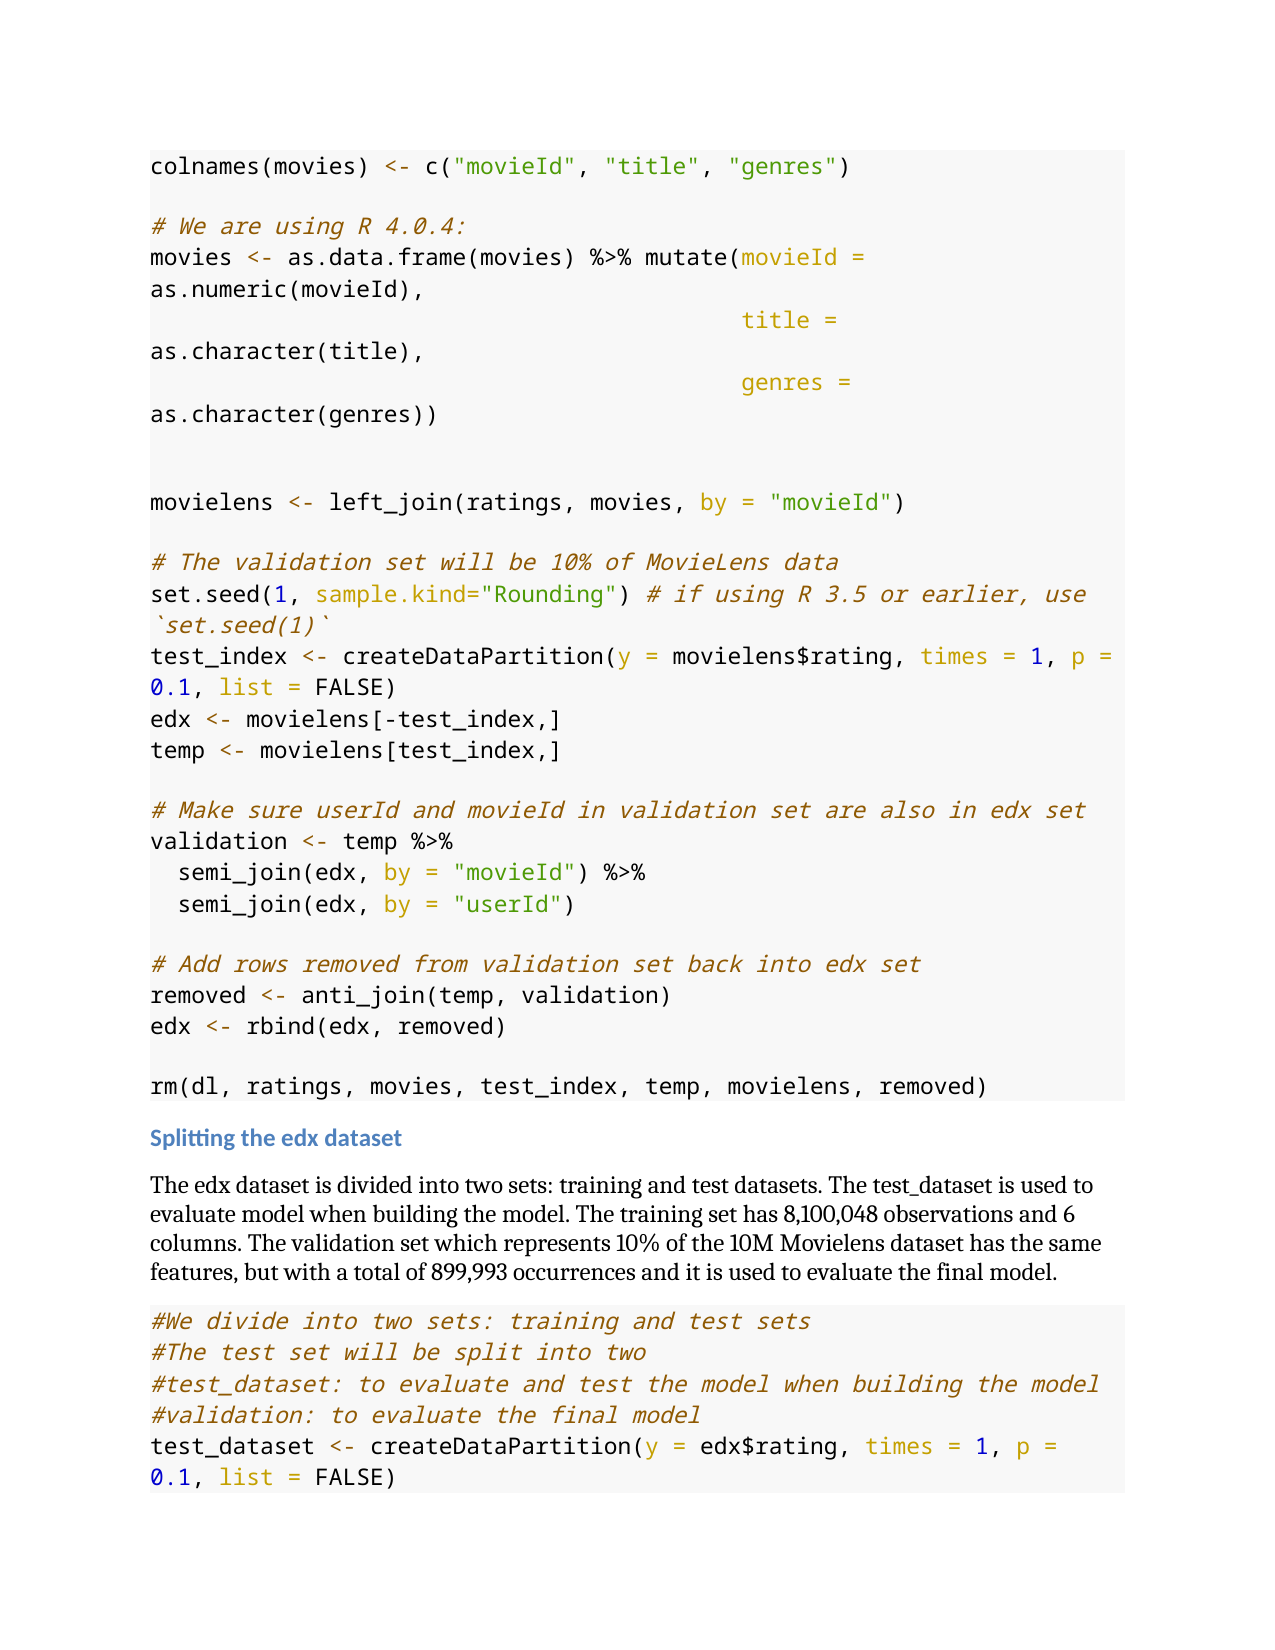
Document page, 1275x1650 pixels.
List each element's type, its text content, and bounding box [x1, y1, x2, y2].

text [150, 150, 1125, 1101]
text The edx dataset is divided into two sets: training and test datasets. The test_dataset is used to evaluate model when building the model. The training set has 8,100,048 observations and 6 columns. The validation set which represents 10% of the 10M Movielens dataset has the same features, but with a total of 899,993 occurrences and it is used to evaluate the final model. [150, 1171, 1125, 1286]
subtitle Splitting the edx dataset [150, 1122, 1125, 1153]
